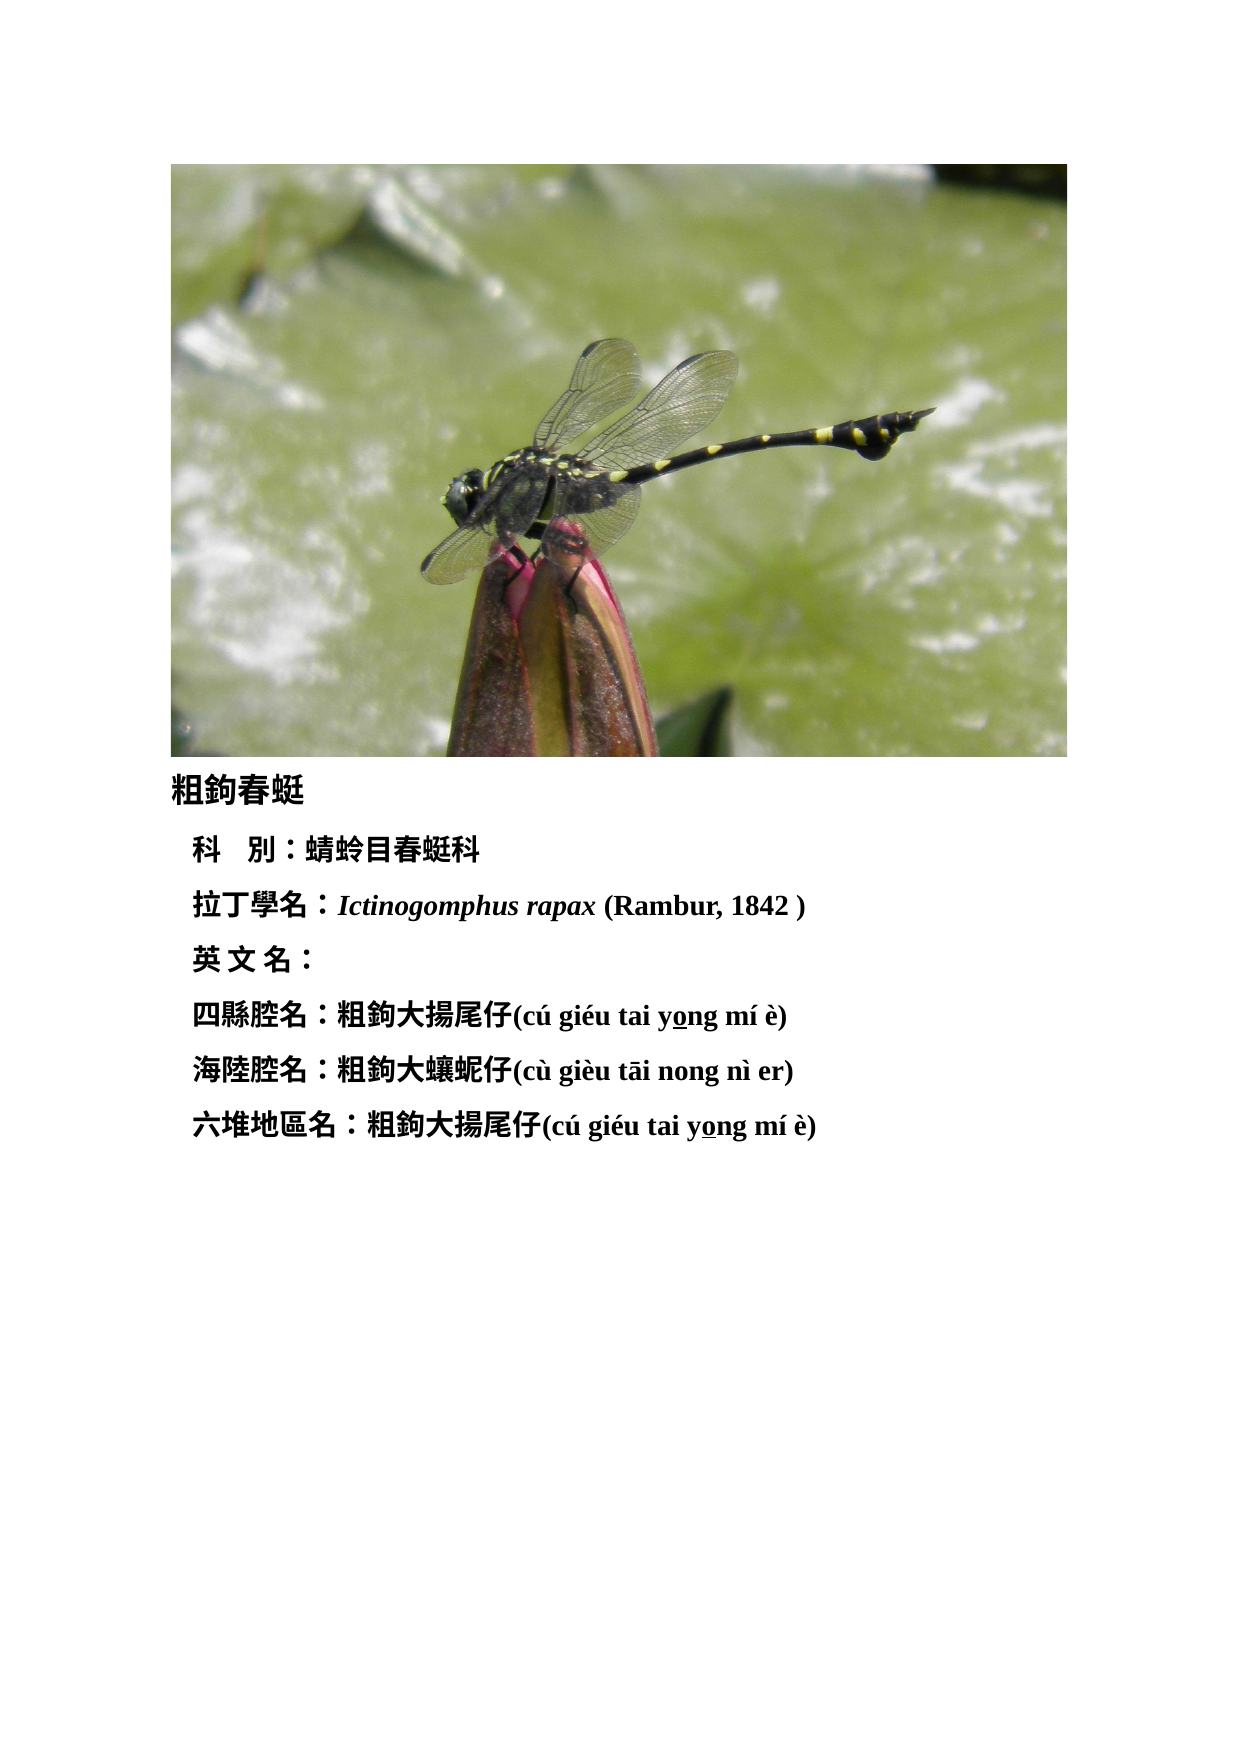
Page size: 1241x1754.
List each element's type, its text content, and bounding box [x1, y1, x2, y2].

table_header [160, 165, 1078, 764]
picture [170, 164, 1068, 757]
table_cell 粗鉤春蜓 科 別：蜻蛉目春蜓科 拉丁學名：Ictinogomphus rapax (Rambur, 1842 ) 英 文 名： 四縣腔名：粗鉤大揚尾仔(cú giéu tai yong mí è) 海陸腔名：粗鉤大蠰蚭仔(cù gièu tāi nong nì er) 六堆地區名：粗鉤大揚尾仔(cú giéu tai yong mí è) [160, 764, 1078, 1152]
